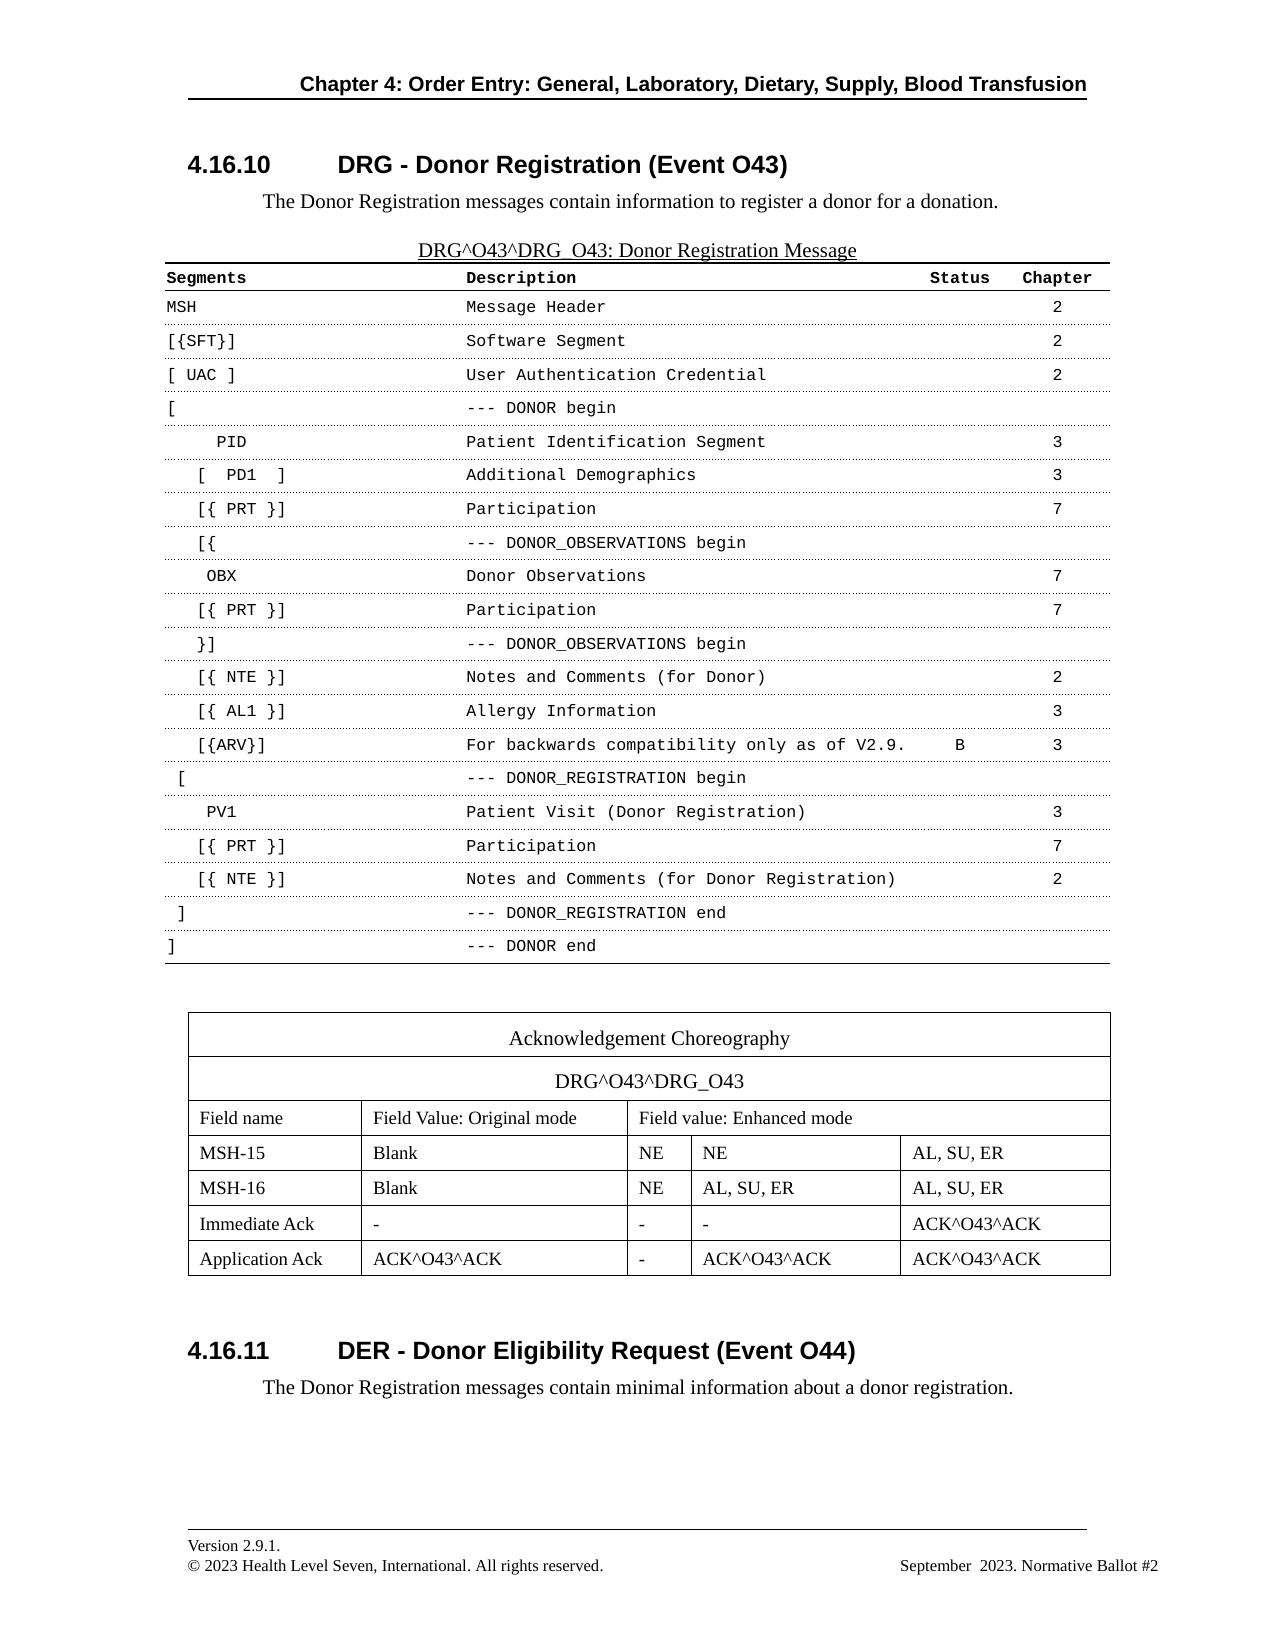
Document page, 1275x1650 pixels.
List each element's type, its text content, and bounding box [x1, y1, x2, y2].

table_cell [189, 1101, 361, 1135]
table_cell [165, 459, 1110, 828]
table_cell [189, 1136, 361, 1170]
subtitle DER - Donor Eligibility Request (Event O44) [187, 1336, 1087, 1364]
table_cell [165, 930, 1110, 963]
text DRG^O43^DRG_O43: Donor Registration Message [187, 238, 1087, 262]
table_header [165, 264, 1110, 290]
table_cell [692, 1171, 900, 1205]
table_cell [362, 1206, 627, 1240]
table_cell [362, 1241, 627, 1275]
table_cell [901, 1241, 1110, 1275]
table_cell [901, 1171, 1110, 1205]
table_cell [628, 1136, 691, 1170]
subtitle DRG - Donor Registration (Event O43) [187, 150, 1087, 179]
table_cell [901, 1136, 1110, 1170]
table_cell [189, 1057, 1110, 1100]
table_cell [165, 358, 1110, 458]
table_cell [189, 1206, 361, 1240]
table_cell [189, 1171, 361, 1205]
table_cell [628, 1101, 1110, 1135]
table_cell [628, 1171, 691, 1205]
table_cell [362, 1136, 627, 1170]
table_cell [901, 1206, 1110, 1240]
text The Donor Registration messages contain minimal information about a donor registration. [262, 1375, 1087, 1399]
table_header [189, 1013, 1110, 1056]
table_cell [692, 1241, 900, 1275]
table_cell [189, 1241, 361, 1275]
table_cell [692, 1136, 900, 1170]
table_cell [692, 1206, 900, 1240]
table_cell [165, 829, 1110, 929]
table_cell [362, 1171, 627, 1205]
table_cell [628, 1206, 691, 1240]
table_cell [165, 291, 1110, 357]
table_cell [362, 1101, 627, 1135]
text The Donor Registration messages contain information to register a donor for a donation. [262, 189, 1087, 213]
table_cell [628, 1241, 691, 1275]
